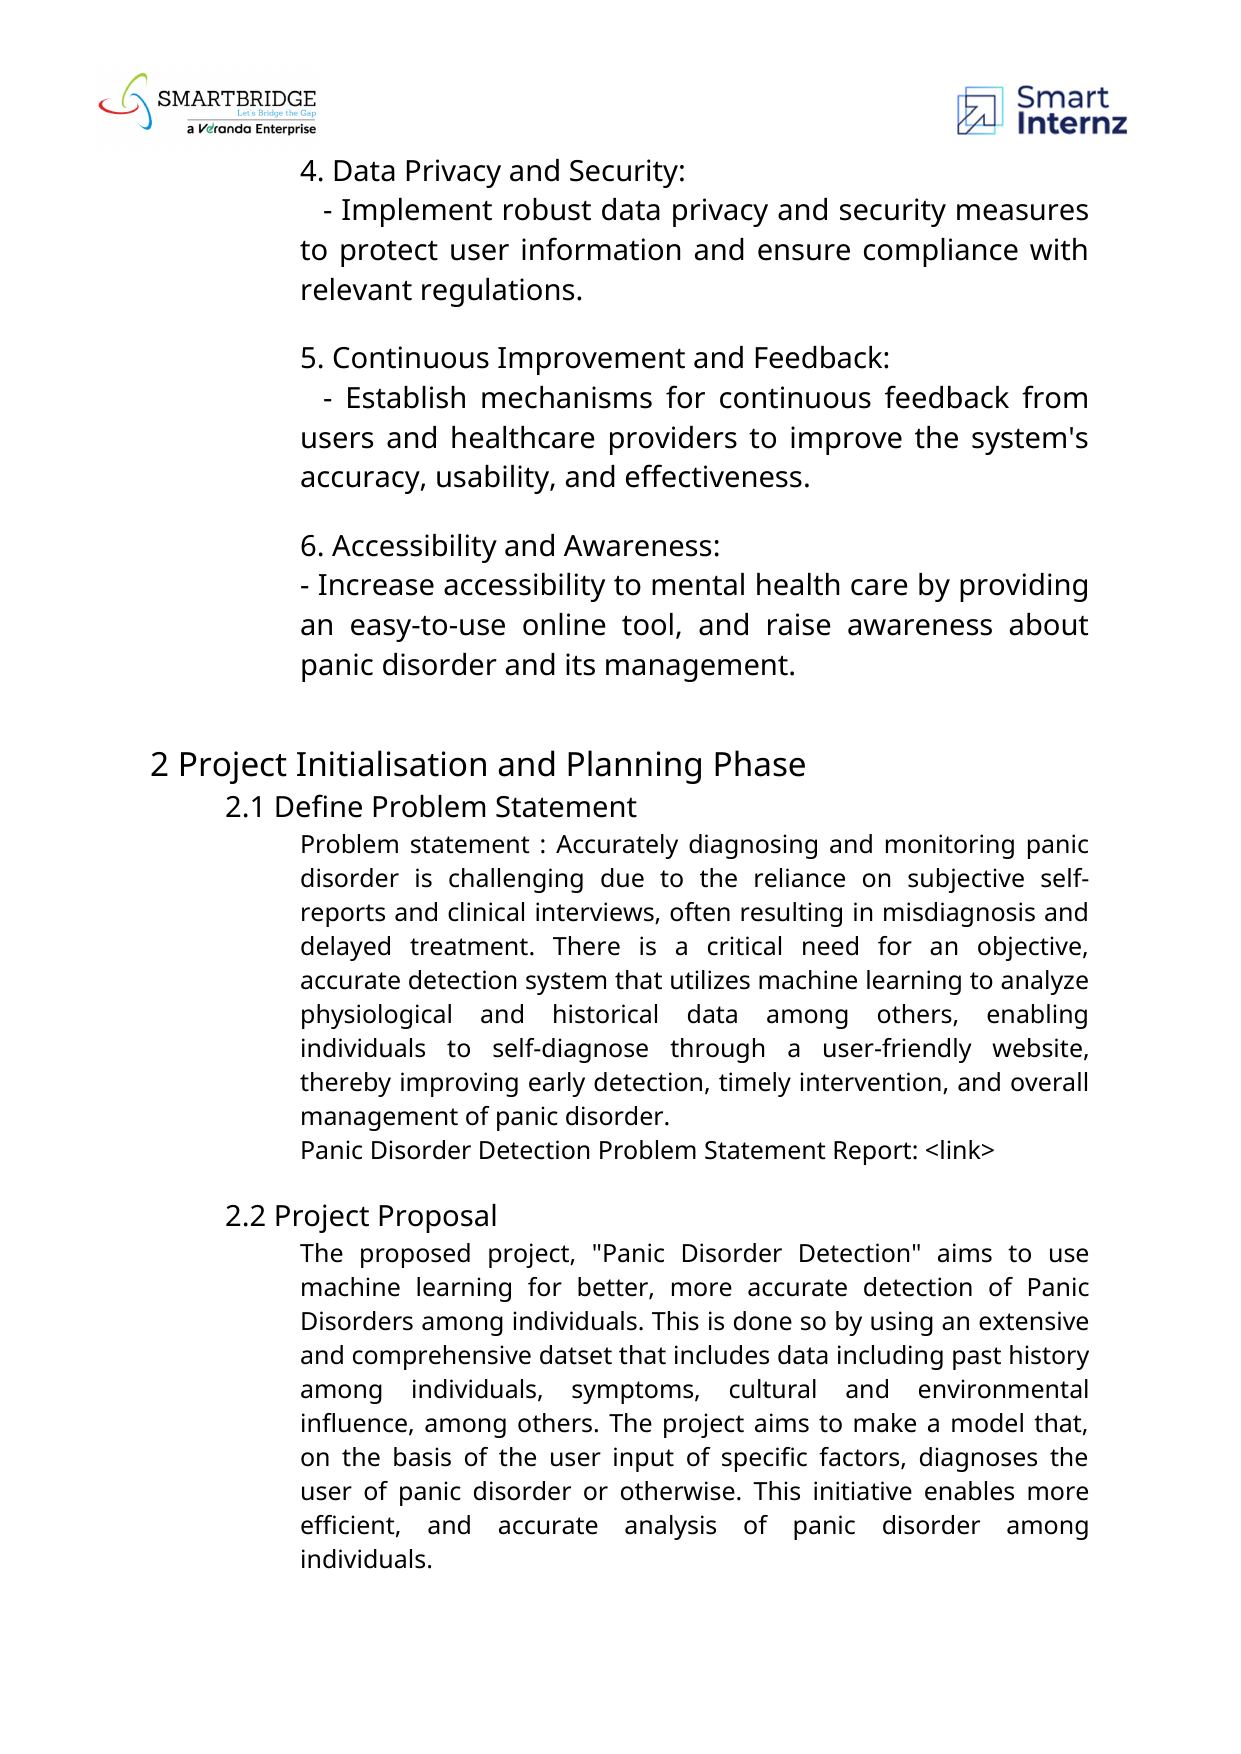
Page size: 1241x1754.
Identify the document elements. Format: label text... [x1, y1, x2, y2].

picture [94, 65, 321, 150]
text Problem statement : Accurately diagnosing and monitoring panic disorder is challenging due to the reliance on subjective self-reports and clinical interviews, often resulting in misdiagnosis and delayed treatment. There is a critical need for an objective, accurate detection system that utilizes machine learning to analyze physiological and historical data among others, enabling individuals to self-diagnose through a user-friendly website, thereby improving early detection, timely intervention, and overall management of panic disorder. [300, 826, 1090, 1133]
text - Establish mechanisms for continuous feedback from users and healthcare providers to improve the system's accuracy, usability, and effectiveness. [300, 377, 1090, 496]
text 4. Data Privacy and Security: [300, 150, 1090, 190]
text The proposed project, "Panic Disorder Detection" aims to use machine learning for better, more accurate detection of Panic Disorders among individuals. This is done so by using an extensive and comprehensive datset that includes data including past history among individuals, symptoms, cultural and environmental influence, among others. The project aims to make a model that, on the basis of the user input of specific factors, diagnoses the user of panic disorder or otherwise. This initiative enables more efficient, and accurate analysis of panic disorder among individuals. [300, 1235, 1090, 1576]
picture [951, 73, 1134, 150]
text 6. Accessibility and Awareness: [300, 525, 1090, 565]
text 5. Continuous Improvement and Feedback: [300, 337, 1090, 377]
text 2.2 Project Proposal [225, 1196, 1090, 1235]
text 2 Project Initialisation and Planning Phase [150, 741, 1090, 787]
text Panic Disorder Detection Problem Statement Report: <link> [300, 1133, 1090, 1167]
text - Increase accessibility to mental health care by providing an easy-to-use online tool, and raise awareness about panic disorder and its management. [300, 565, 1090, 684]
text 2.1 Define Problem Statement [225, 787, 1090, 826]
text - Implement robust data privacy and security measures to protect user information and ensure compliance with relevant regulations. [300, 190, 1090, 309]
